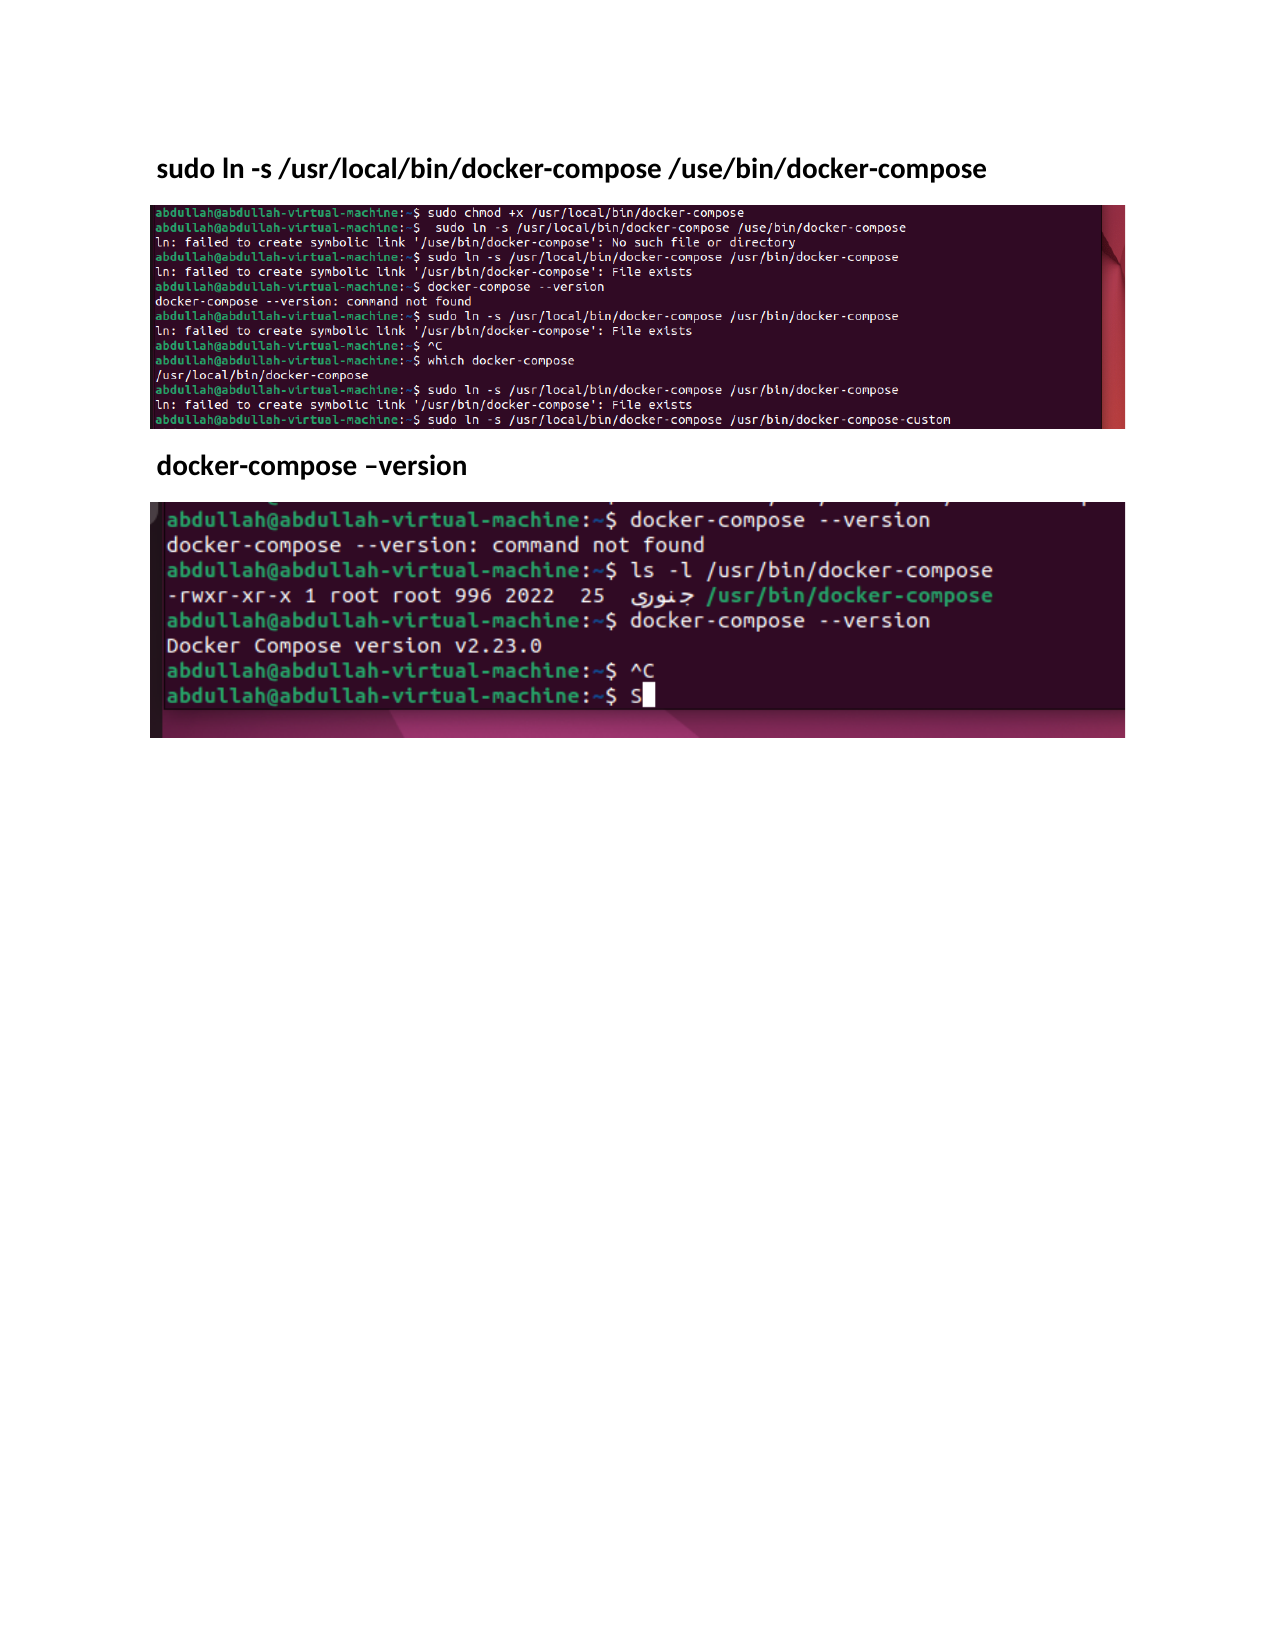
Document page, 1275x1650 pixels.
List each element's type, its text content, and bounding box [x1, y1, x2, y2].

picture [150, 502, 1125, 738]
text sudo ln -s /usr/local/bin/docker-compose /use/bin/docker-compose [150, 150, 1125, 186]
text docker-compose –version [150, 447, 1125, 483]
picture [150, 205, 1125, 429]
